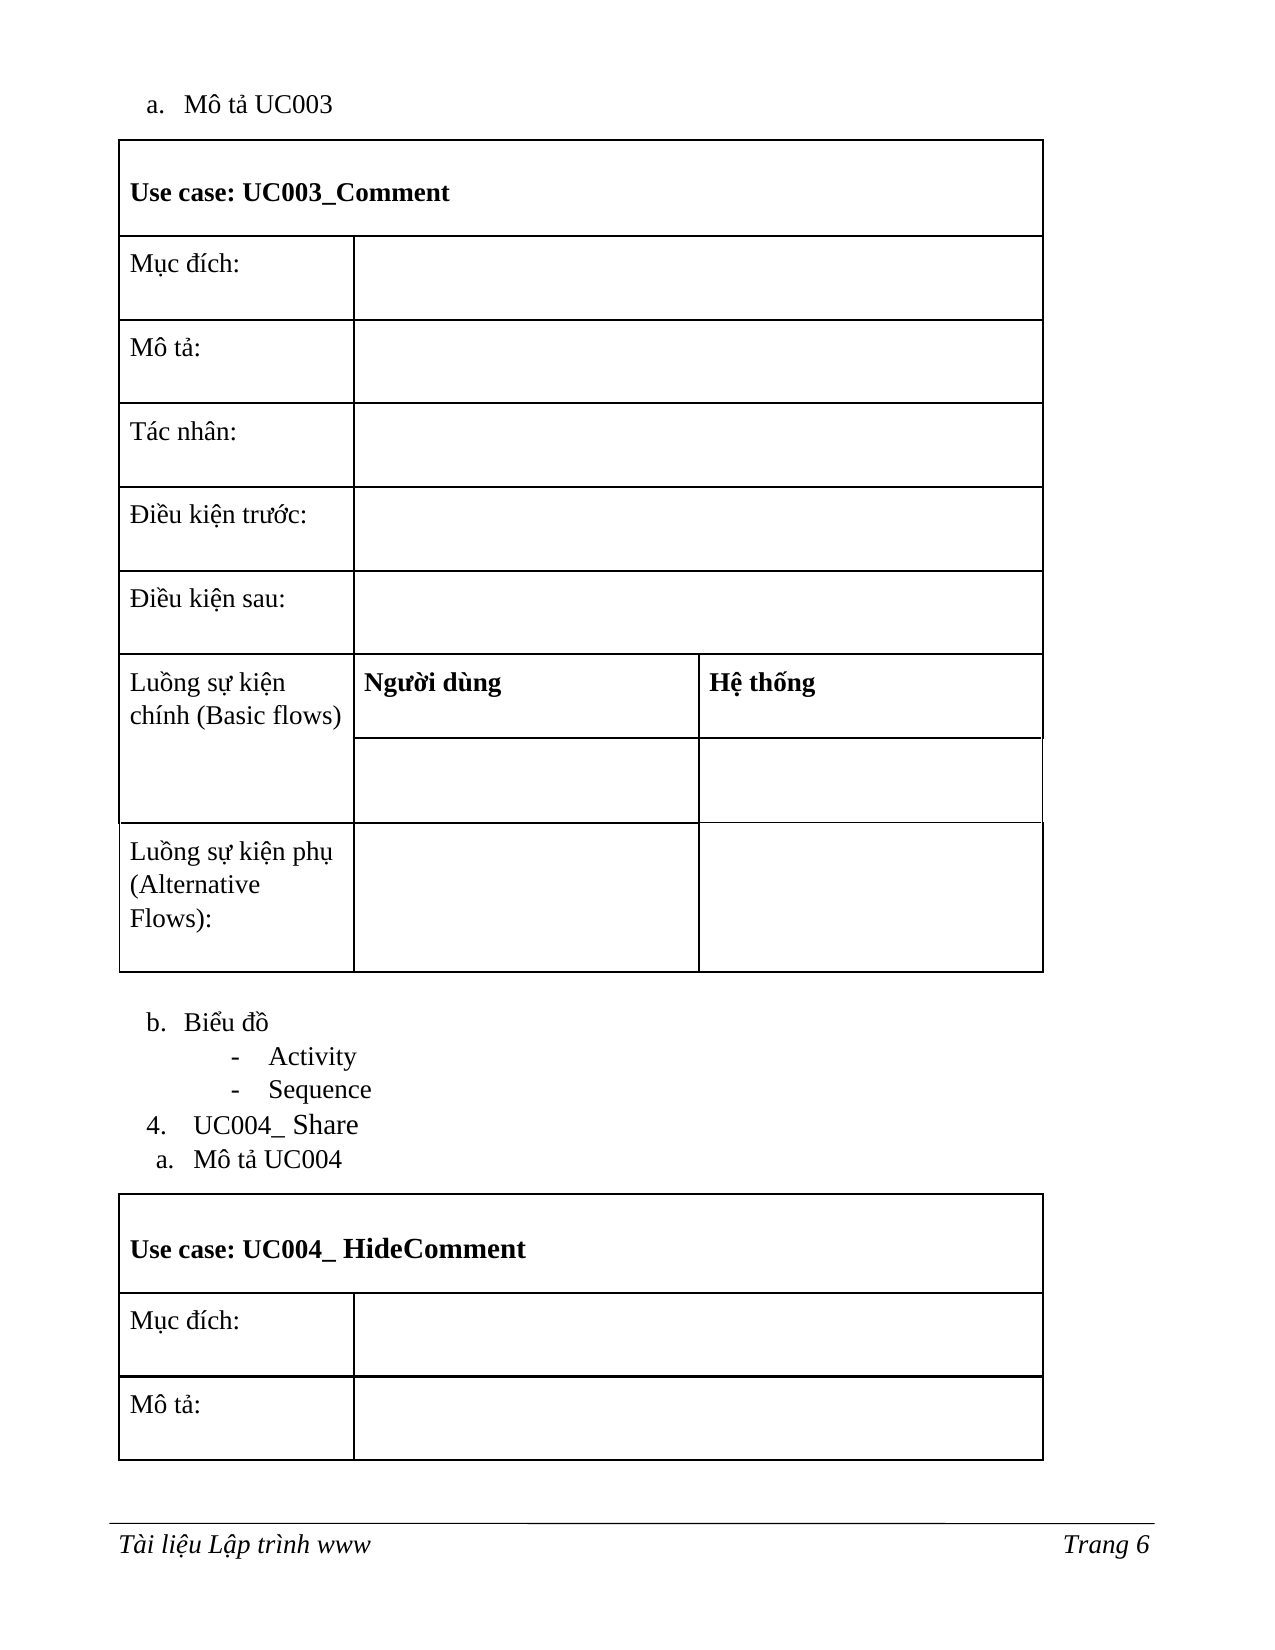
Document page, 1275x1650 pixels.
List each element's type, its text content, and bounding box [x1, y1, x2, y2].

list Activity [231, 1040, 1186, 1071]
table_header Use case: UC003_Comment [120, 141, 1042, 235]
table_cell Mô tả: [120, 321, 353, 402]
table_cell [355, 488, 1042, 569]
list Mô tả UC004 [156, 1143, 1186, 1174]
table_cell [355, 404, 1042, 486]
table_cell Tác nhân: [120, 404, 353, 486]
table_cell Điều kiện sau: [120, 572, 353, 653]
table_cell Điều kiện trước: [120, 488, 353, 569]
table_cell [355, 1378, 1042, 1459]
table_cell [355, 1294, 1042, 1375]
table_cell Mô tả: [120, 1378, 353, 1459]
table_cell Người dùng [355, 655, 698, 737]
table_cell [355, 572, 1042, 653]
table_cell [355, 237, 1042, 319]
table_cell [700, 737, 1042, 822]
table_cell Mục đích: [120, 237, 353, 319]
table_cell [355, 824, 698, 971]
list Biểu đồ [146, 1006, 1186, 1037]
table_cell Luồng sự kiện chính (Basic flows) [120, 655, 353, 822]
list UC004_ Share [146, 1107, 1186, 1140]
table_cell [355, 739, 698, 822]
table_cell [355, 321, 1042, 402]
table_cell Hệ thống [700, 655, 1042, 737]
table_cell Luồng sự kiện phụ (Alternative Flows): [120, 823, 353, 971]
list Sequence [231, 1073, 1186, 1104]
list Mô tả UC003 [146, 89, 1186, 120]
table_cell Mục đích: [120, 1294, 353, 1375]
table_cell [700, 822, 1042, 971]
table_header Use case: UC004_ HideComment [120, 1195, 1042, 1292]
